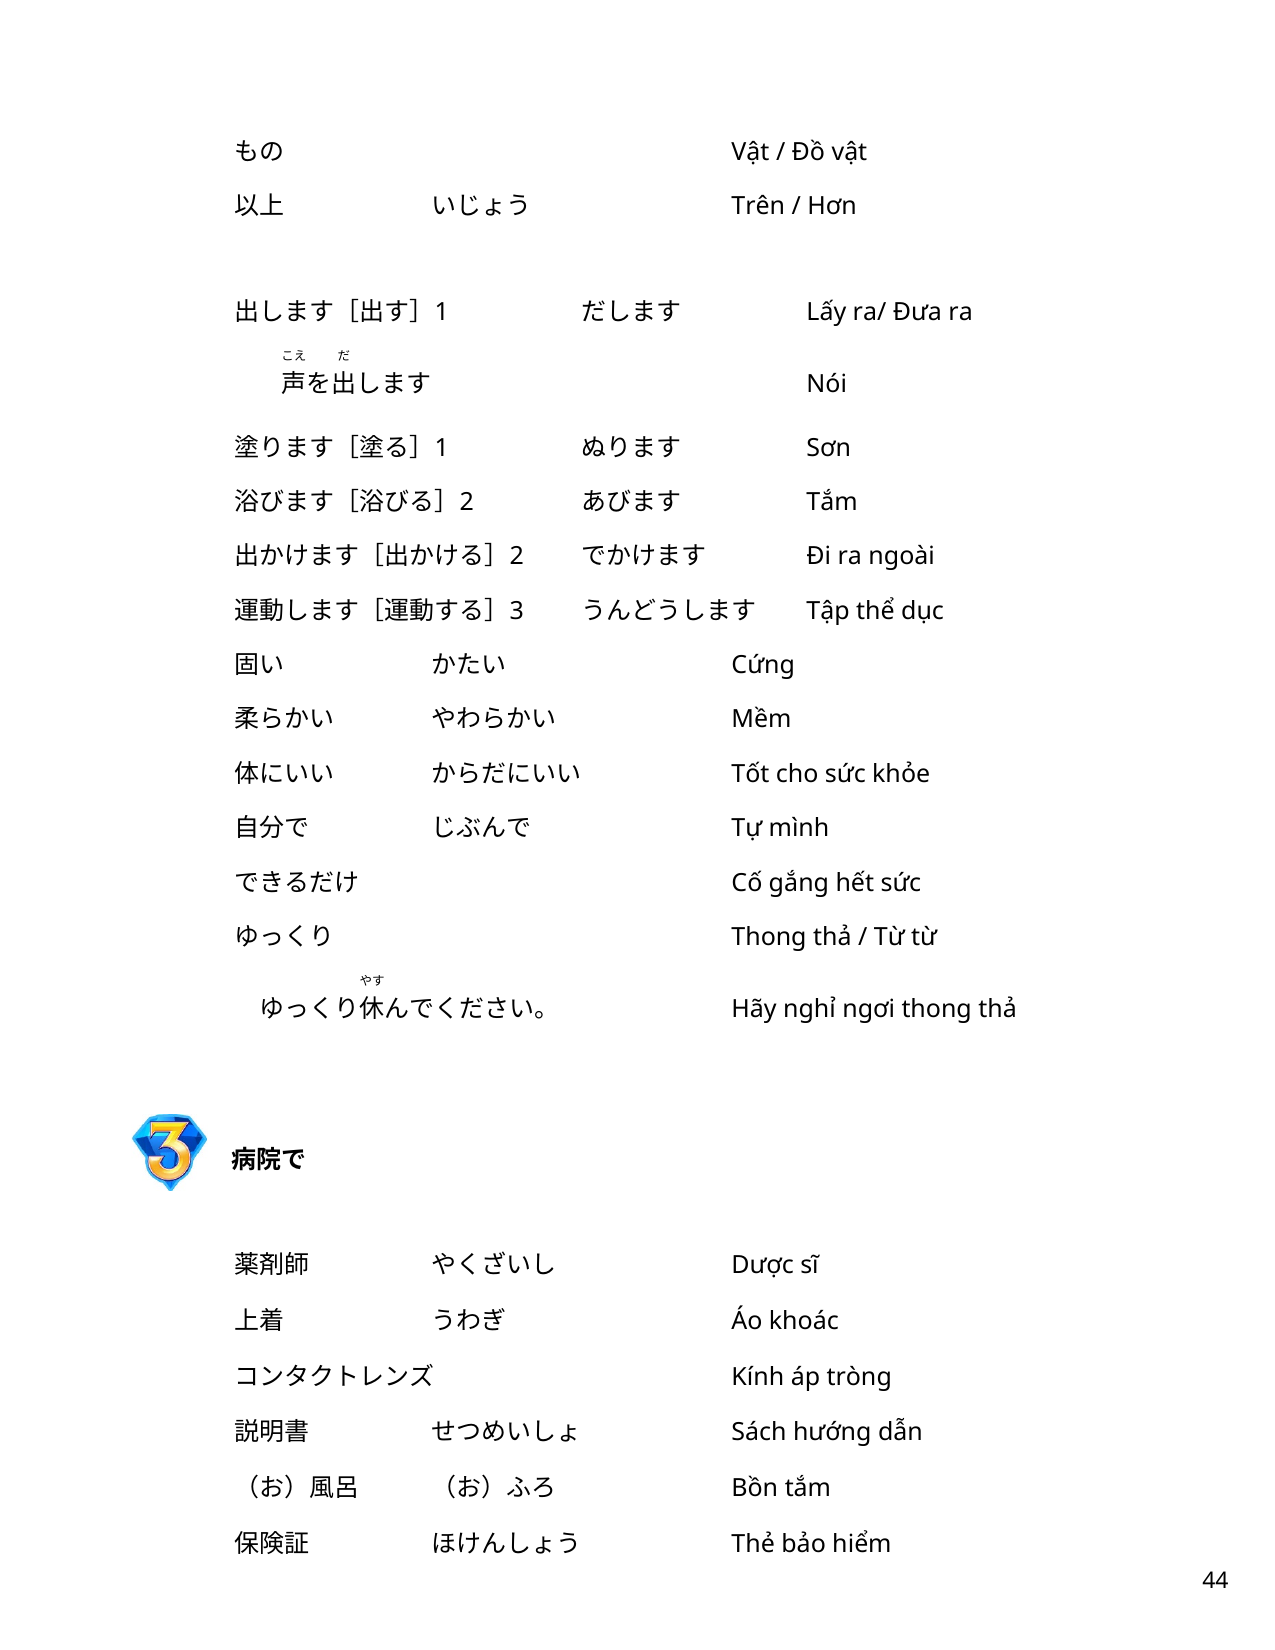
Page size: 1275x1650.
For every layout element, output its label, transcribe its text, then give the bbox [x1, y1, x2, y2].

text 運動します［運動する］3 うんどうします Tập thể dục [234, 590, 1228, 626]
text ゆっくり Thong thả / Từ từ [234, 916, 1228, 953]
text コンタクトレンズ Kính áp tròng [234, 1356, 1228, 1392]
text 薬剤師 やくざいし Dược sĩ [234, 1245, 1228, 1281]
text 上着 うわぎ Áo khoác [234, 1300, 1228, 1337]
text 浴びます［浴びる］2 あびます Tắm [234, 481, 1228, 518]
picture [131, 1114, 208, 1191]
text 固い かたい Cứng [234, 644, 1228, 681]
text 自分で じぶんで Tự mình [234, 808, 1228, 844]
text をします Nói [234, 345, 1228, 400]
text 塗ります［塗る］1 ぬります Sơn [234, 427, 1228, 463]
text 出します［出す］1 だします Lấy ra/ Đưa ra [234, 291, 1228, 327]
text 説明書 せつめいしょ Sách hướng dẫn [234, 1412, 1228, 1448]
text 以上 いじょう Trên / Hơn [234, 186, 1228, 222]
text ゆっくりんでください。 Hãy nghỉ ngơi thong thả [234, 971, 1228, 1025]
text （お）風呂 （お）ふろ Bồn tắm [234, 1468, 1228, 1504]
text 保険証 ほけんしょう Thẻ bảo hiểm [234, 1523, 1228, 1559]
text 体にいい からだにいい Tốt cho sức khỏe [234, 753, 1228, 789]
text 柔らかい やわらかい Mềm [234, 699, 1228, 735]
text もの Vật / Đồ vật [234, 131, 1228, 167]
text 病院で [208, 1139, 1228, 1176]
text できるだけ Cố gắng hết sức [234, 862, 1228, 898]
text 出かけます［出かける］2 でかけます Đi ra ngoài [234, 536, 1228, 572]
